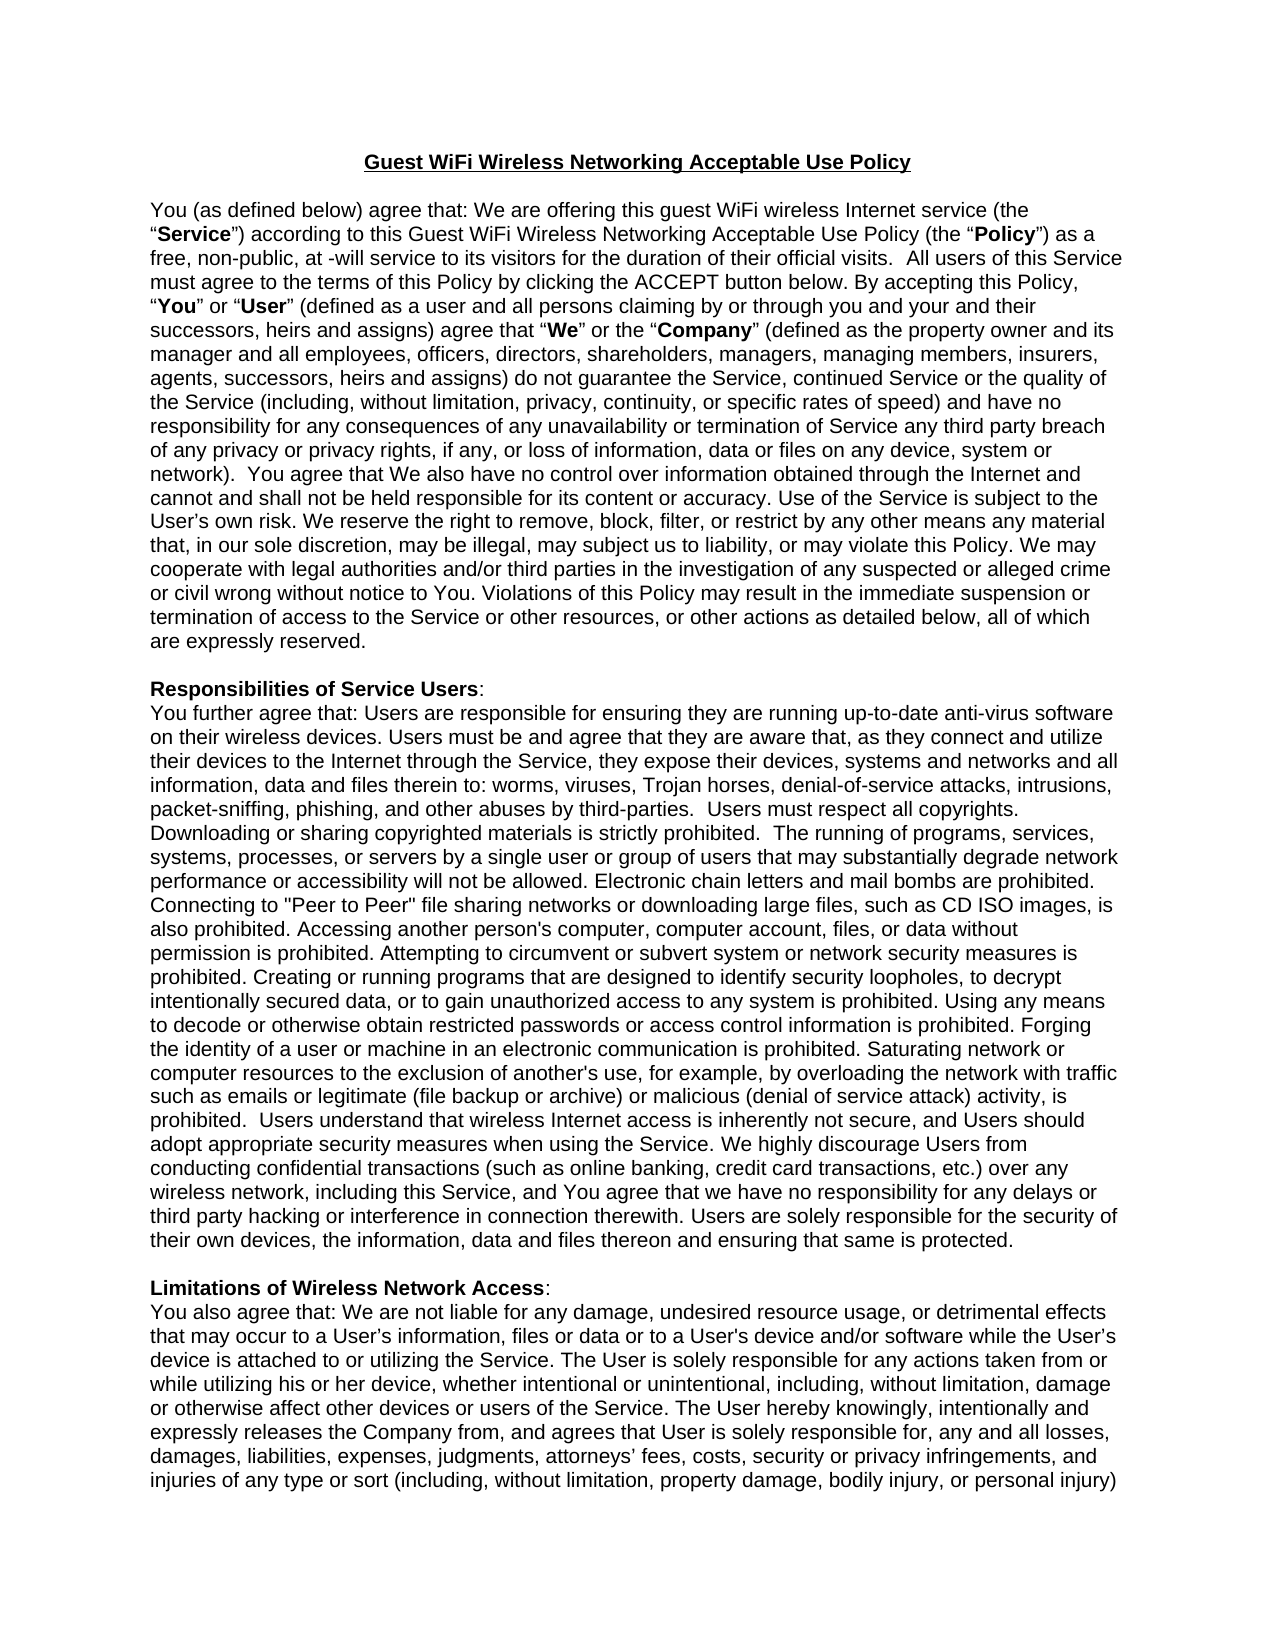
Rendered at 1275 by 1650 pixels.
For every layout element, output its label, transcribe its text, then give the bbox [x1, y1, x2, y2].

text Limitations of Wireless Network Access: [150, 1276, 1125, 1300]
text You (as defined below) agree that: We are offering this guest WiFi wireless Internet service (the “Service”) according to this Guest WiFi Wireless Networking Acceptable Use Policy (the “Policy”) as a free, non-public, at -will service to its visitors for the duration of their official visits. All users of this Service must agree to the terms of this Policy by clicking the ACCEPT button below. By accepting this Policy, “You” or “User” (defined as a user and all persons claiming by or through you and your and their successors, heirs and assigns) agree that “We” or the “Company” (defined as the property owner and its manager and all employees, officers, directors, shareholders, managers, managing members, insurers, agents, successors, heirs and assigns) do not guarantee the Service, continued Service or the quality of the Service (including, without limitation, privacy, continuity, or specific rates of speed) and have no responsibility for any consequences of any unavailability or termination of Service any third party breach of any privacy or privacy rights, if any, or loss of information, data or files on any device, system or network). You agree that We also have no control over information obtained through the Internet and cannot and shall not be held responsible for its content or accuracy. Use of the Service is subject to the User’s own risk. We reserve the right to remove, block, filter, or restrict by any other means any material that, in our sole discretion, may be illegal, may subject us to liability, or may violate this Policy. We may cooperate with legal authorities and/or third parties in the investigation of any suspected or alleged crime or civil wrong without notice to You. Violations of this Policy may result in the immediate suspension or termination of access to the Service or other resources, or other actions as detailed below, all of which are expressly reserved. [150, 198, 1125, 653]
text Responsibilities of Service Users: [150, 677, 1125, 701]
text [150, 1300, 1125, 1492]
text Guest WiFi Wireless Networking Acceptable Use Policy [150, 150, 1125, 174]
text You further agree that: Users are responsible for ensuring they are running up-to-date anti-virus software on their wireless devices. Users must be and agree that they are aware that, as they connect and utilize their devices to the Internet through the Service, they expose their devices, systems and networks and all information, data and files therein to: worms, viruses, Trojan horses, denial-of-service attacks, intrusions, packet-sniffing, phishing, and other abuses by third-parties. Users must respect all copyrights. Downloading or sharing copyrighted materials is strictly prohibited. The running of programs, services, systems, processes, or servers by a single user or group of users that may substantially degrade network performance or accessibility will not be allowed. Electronic chain letters and mail bombs are prohibited. Connecting to "Peer to Peer" file sharing networks or downloading large files, such as CD ISO images, is also prohibited. Accessing another person's computer, computer account, files, or data without permission is prohibited. Attempting to circumvent or subvert system or network security measures is prohibited. Creating or running programs that are designed to identify security loopholes, to decrypt intentionally secured data, or to gain unauthorized access to any system is prohibited. Using any means to decode or otherwise obtain restricted passwords or access control information is prohibited. Forging the identity of a user or machine in an electronic communication is prohibited. Saturating network or computer resources to the exclusion of another's use, for example, by overloading the network with traffic such as emails or legitimate (file backup or archive) or malicious (denial of service attack) activity, is prohibited. Users understand that wireless Internet access is inherently not secure, and Users should adopt appropriate security measures when using the Service. We highly discourage Users from conducting confidential transactions (such as online banking, credit card transactions, etc.) over any wireless network, including this Service, and You agree that we have no responsibility for any delays or third party hacking or interference in connection therewith. Users are solely responsible for the security of their own devices, the information, data and files thereon and ensuring that same is protected. [150, 701, 1125, 1252]
